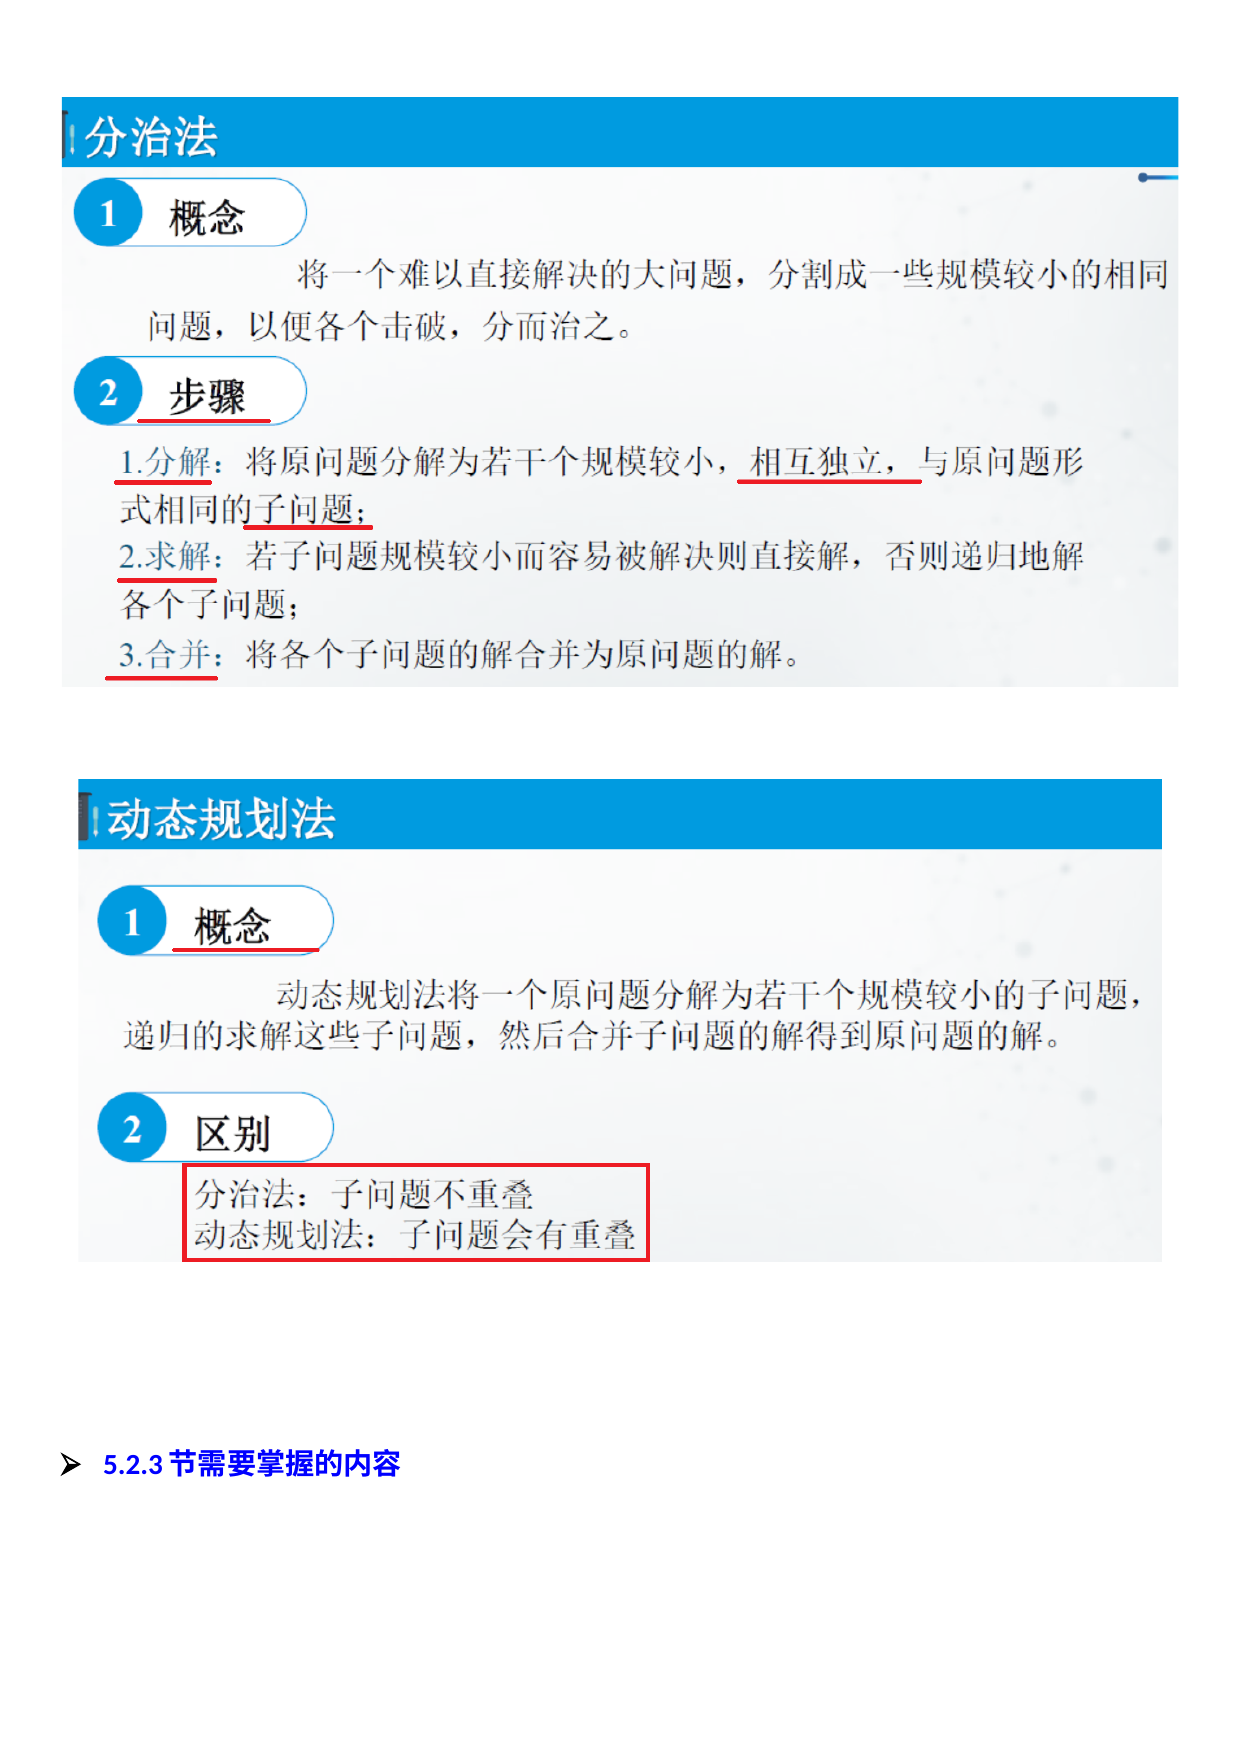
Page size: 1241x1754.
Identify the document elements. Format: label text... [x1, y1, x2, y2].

picture [110, 802, 129, 806]
picture [200, 798, 242, 840]
picture [297, 799, 304, 807]
picture [86, 116, 126, 158]
picture [292, 797, 335, 838]
picture [157, 827, 163, 836]
picture [61, 111, 67, 158]
picture [109, 799, 150, 840]
picture [175, 116, 217, 156]
list 5.2.3节需要掌握的内容 [59, 1429, 1181, 1494]
picture [246, 797, 287, 840]
picture [61, 168, 1179, 687]
picture [132, 116, 170, 156]
picture [156, 798, 197, 838]
picture [70, 125, 74, 153]
picture [78, 793, 91, 840]
picture [93, 807, 98, 835]
picture [78, 850, 1162, 1262]
